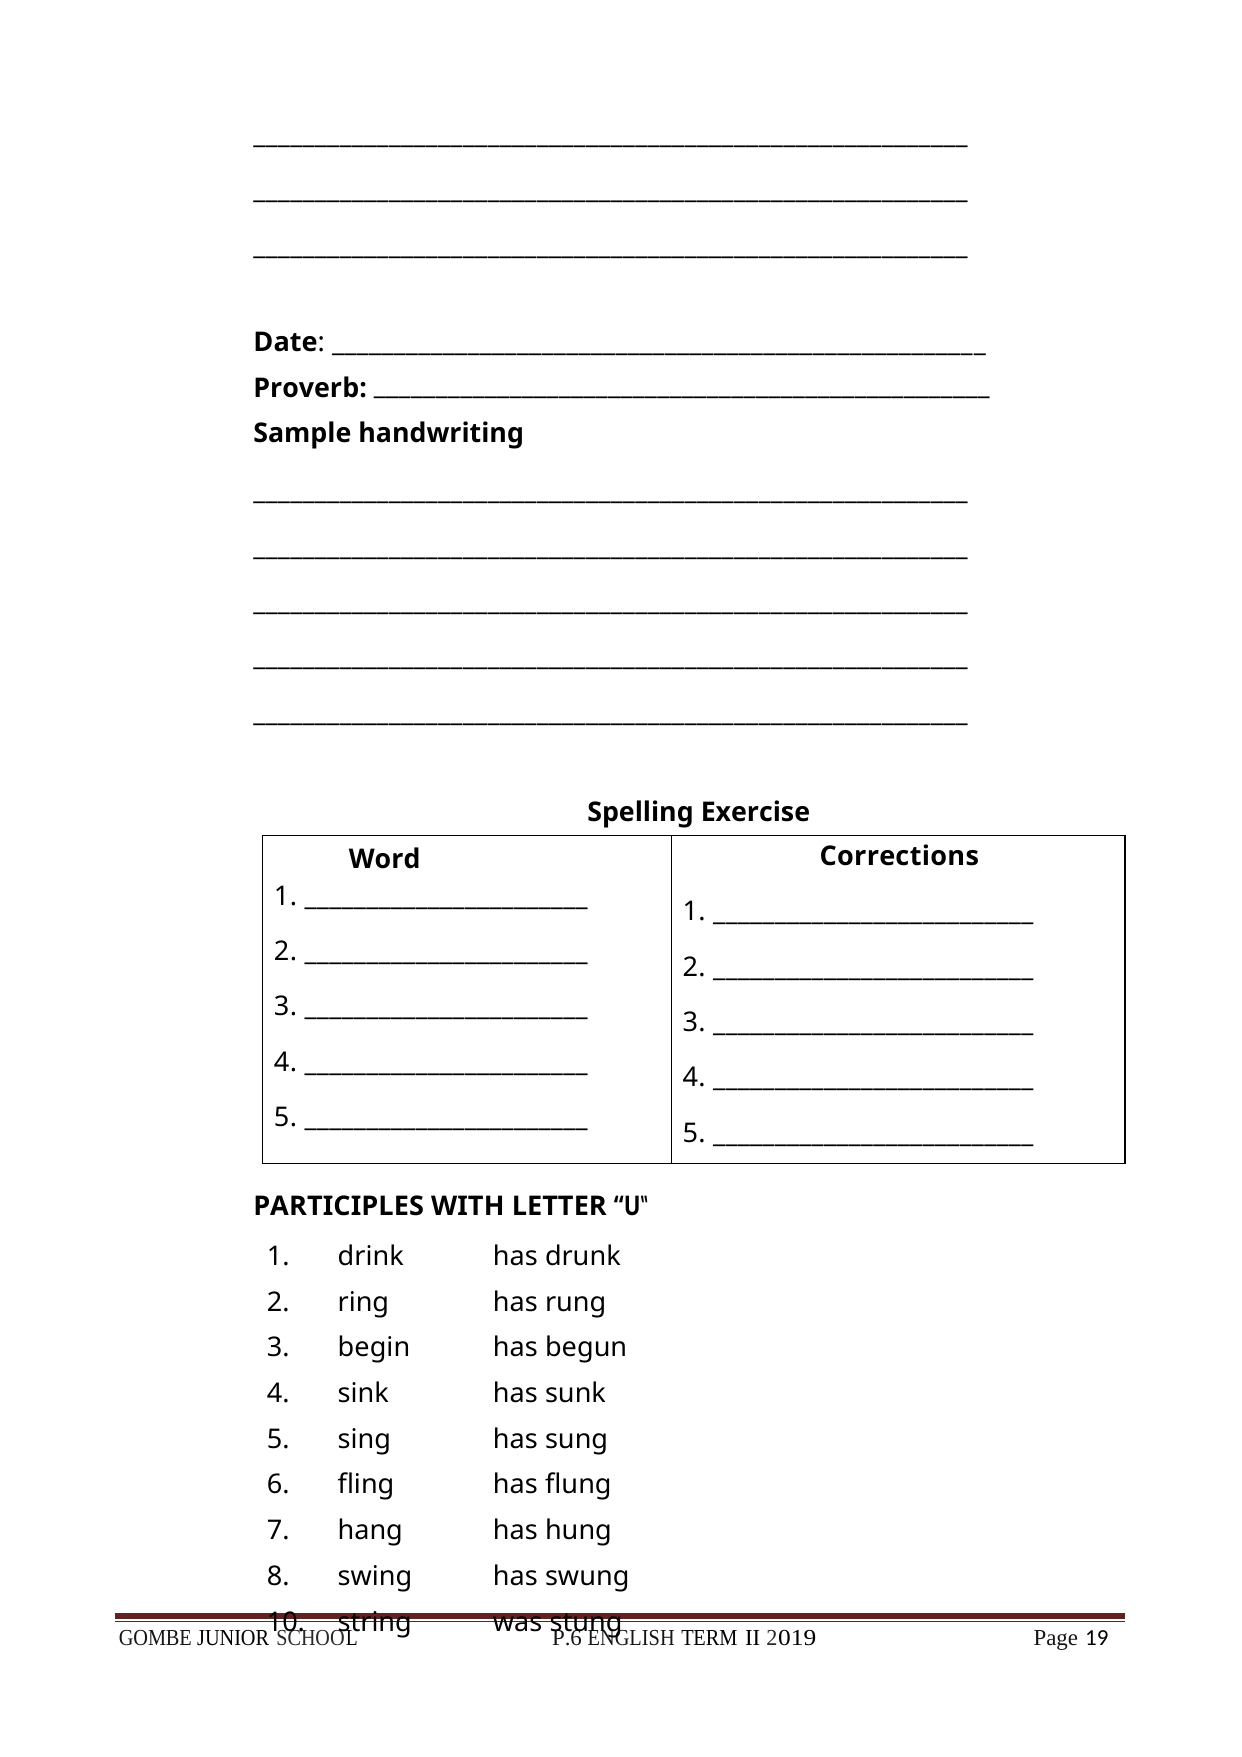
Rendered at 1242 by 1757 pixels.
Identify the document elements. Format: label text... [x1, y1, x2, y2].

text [253, 114, 1144, 151]
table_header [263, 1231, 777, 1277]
text Date: _____________________________________________________ [200, 323, 1144, 360]
text __________________________________________________________ [253, 692, 1144, 729]
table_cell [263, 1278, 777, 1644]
text __________________________________________________________ [253, 471, 1144, 508]
text Sample handwriting [200, 411, 1144, 451]
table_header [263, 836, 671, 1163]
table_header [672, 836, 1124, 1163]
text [253, 170, 1144, 207]
text Spelling Exercise [200, 790, 1144, 829]
text __________________________________________________________ [253, 637, 1144, 673]
text PARTICIPLES WITH LETTER “U‟ [196, 1186, 1144, 1223]
text __________________________________________________________ [253, 526, 1144, 563]
text __________________________________________________________ [253, 581, 1144, 618]
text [253, 225, 1144, 262]
text Proverb: __________________________________________________ [200, 365, 1144, 405]
